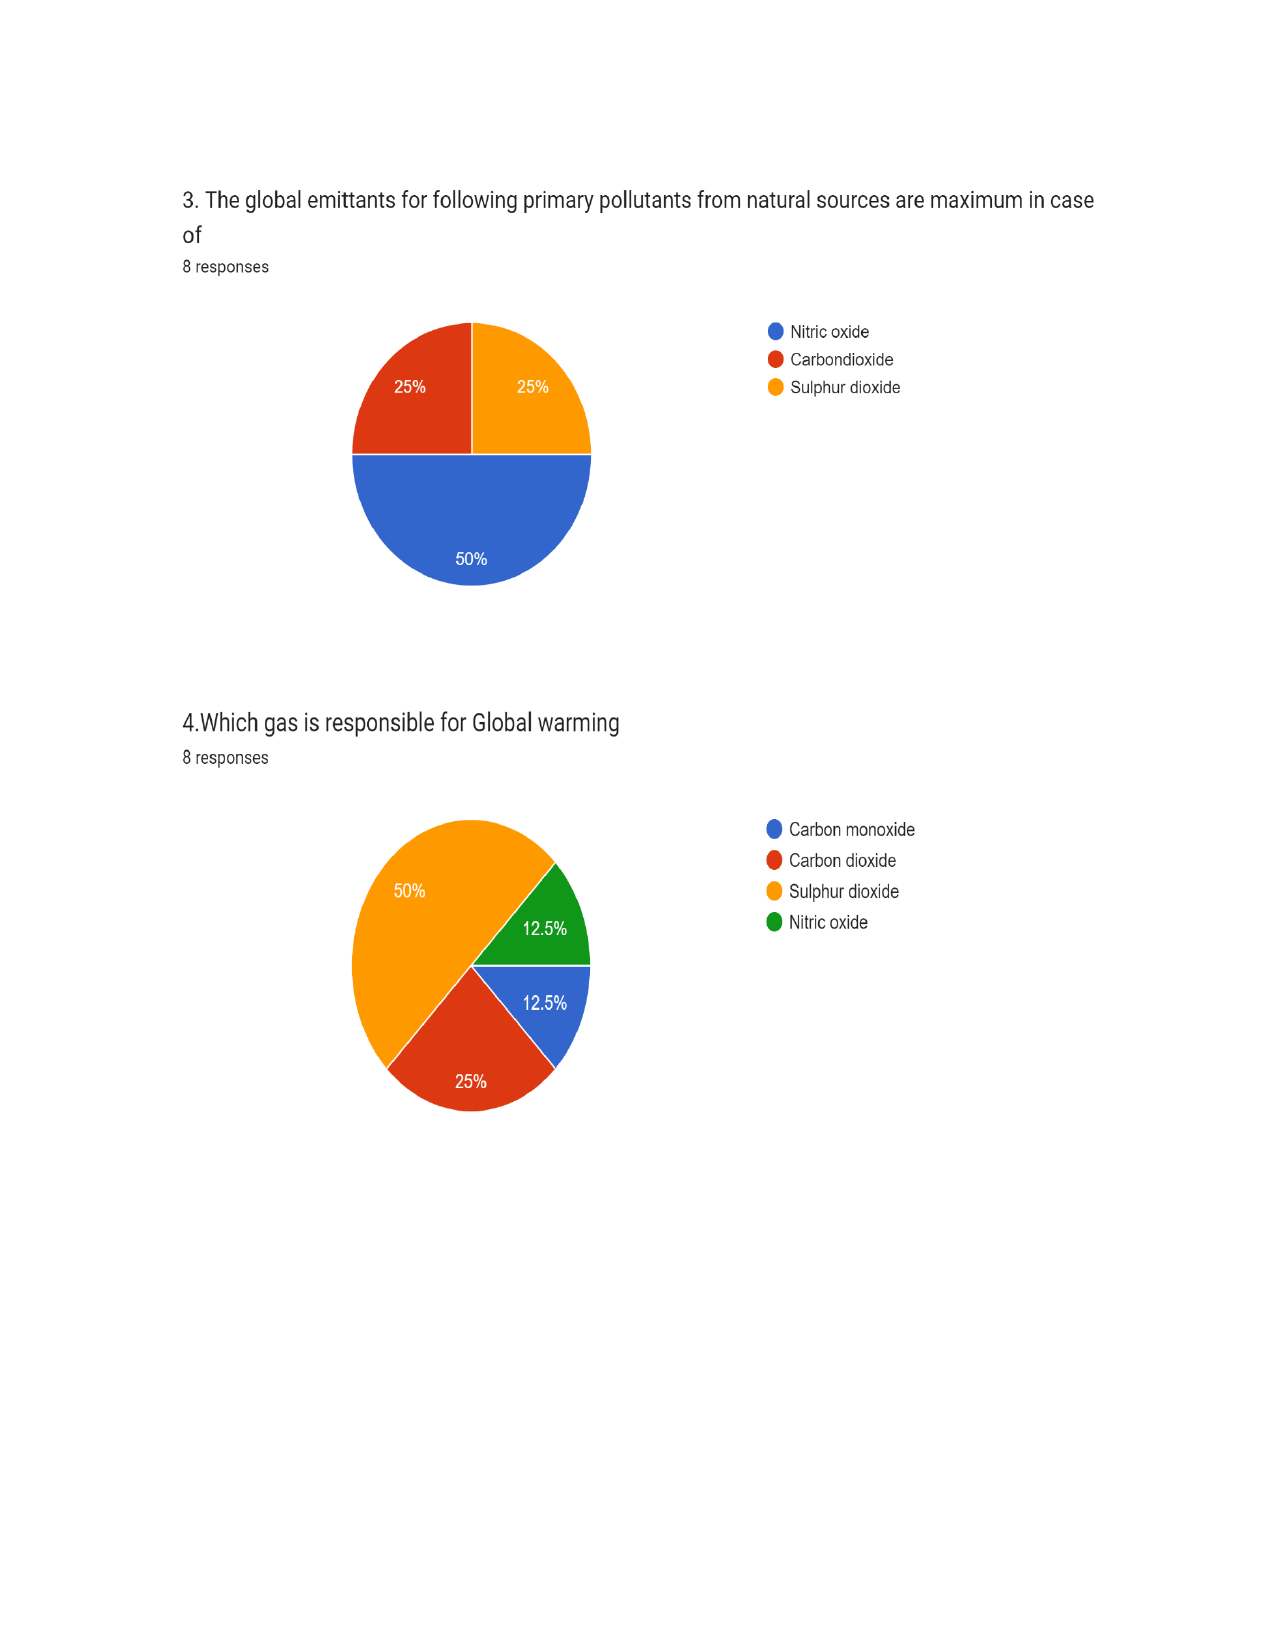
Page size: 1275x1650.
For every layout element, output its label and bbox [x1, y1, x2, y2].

picture [150, 666, 1124, 1167]
picture [150, 150, 1125, 636]
